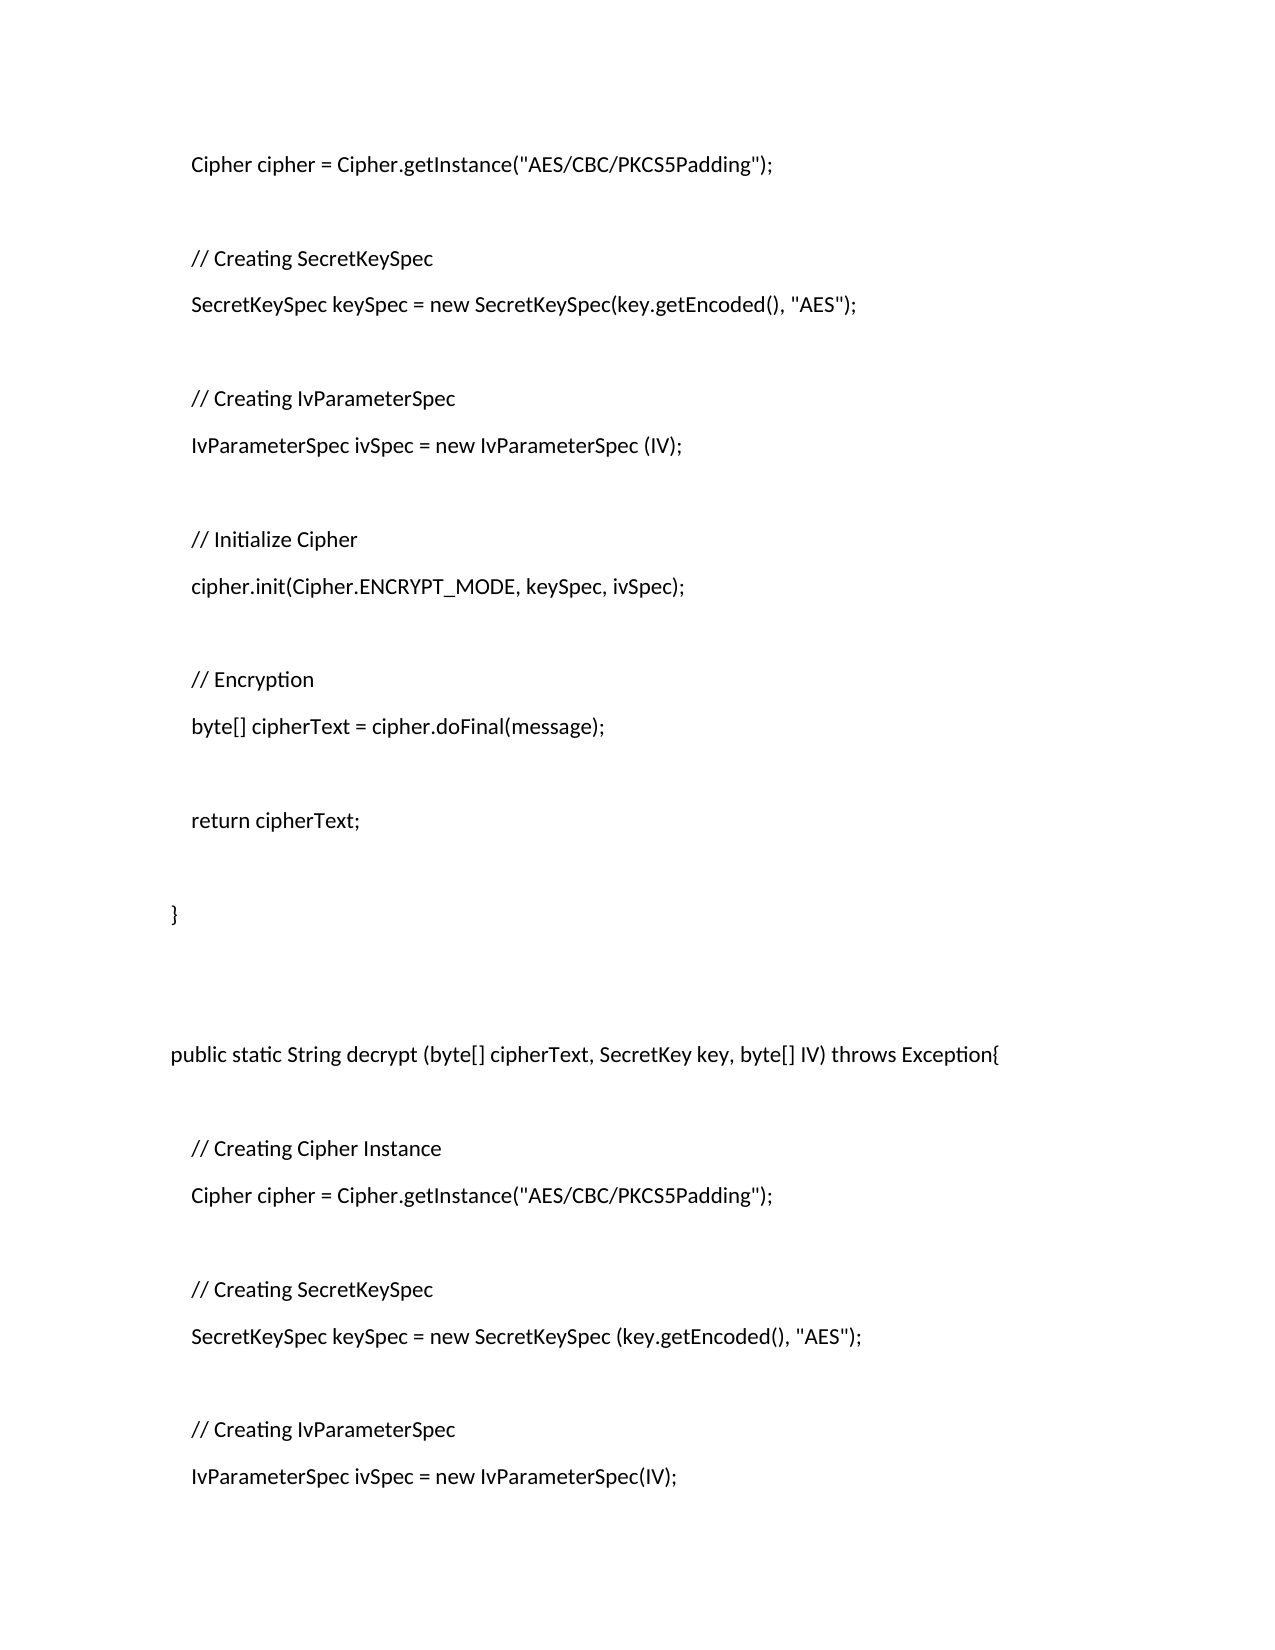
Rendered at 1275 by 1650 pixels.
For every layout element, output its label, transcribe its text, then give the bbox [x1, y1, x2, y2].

text // Creating IvParameterSpec [150, 384, 1125, 412]
text return cipherText; [150, 806, 1125, 834]
text } [150, 900, 1125, 928]
text byte[] cipherText = cipher.doFinal(message); [150, 712, 1125, 741]
text // Creating SecretKeySpec [150, 1275, 1125, 1303]
text IvParameterSpec ivSpec = new IvParameterSpec(IV); [150, 1462, 1125, 1491]
text // Initialize Cipher [150, 525, 1125, 553]
text cipher.init(Cipher.ENCRYPT_MODE, keySpec, ivSpec); [150, 572, 1125, 600]
text // Creating SecretKeySpec [150, 244, 1125, 272]
text SecretKeySpec keySpec = new SecretKeySpec (key.getEncoded(), "AES"); [150, 1322, 1125, 1350]
text public static String decrypt (byte[] cipherText, SecretKey key, byte[] IV) throws Exception{ [150, 1041, 1125, 1069]
text Cipher cipher = Cipher.getInstance("AES/CBC/PKCS5Padding"); [150, 1181, 1125, 1209]
text // Encryption [150, 666, 1125, 694]
text // Creating Cipher Instance [150, 1134, 1125, 1162]
text IvParameterSpec ivSpec = new IvParameterSpec (IV); [150, 431, 1125, 459]
text Cipher cipher = Cipher.getInstance("AES/CBC/PKCS5Padding"); [150, 150, 1125, 178]
text // Creating IvParameterSpec [150, 1416, 1125, 1444]
text SecretKeySpec keySpec = new SecretKeySpec(key.getEncoded(), "AES"); [150, 291, 1125, 319]
